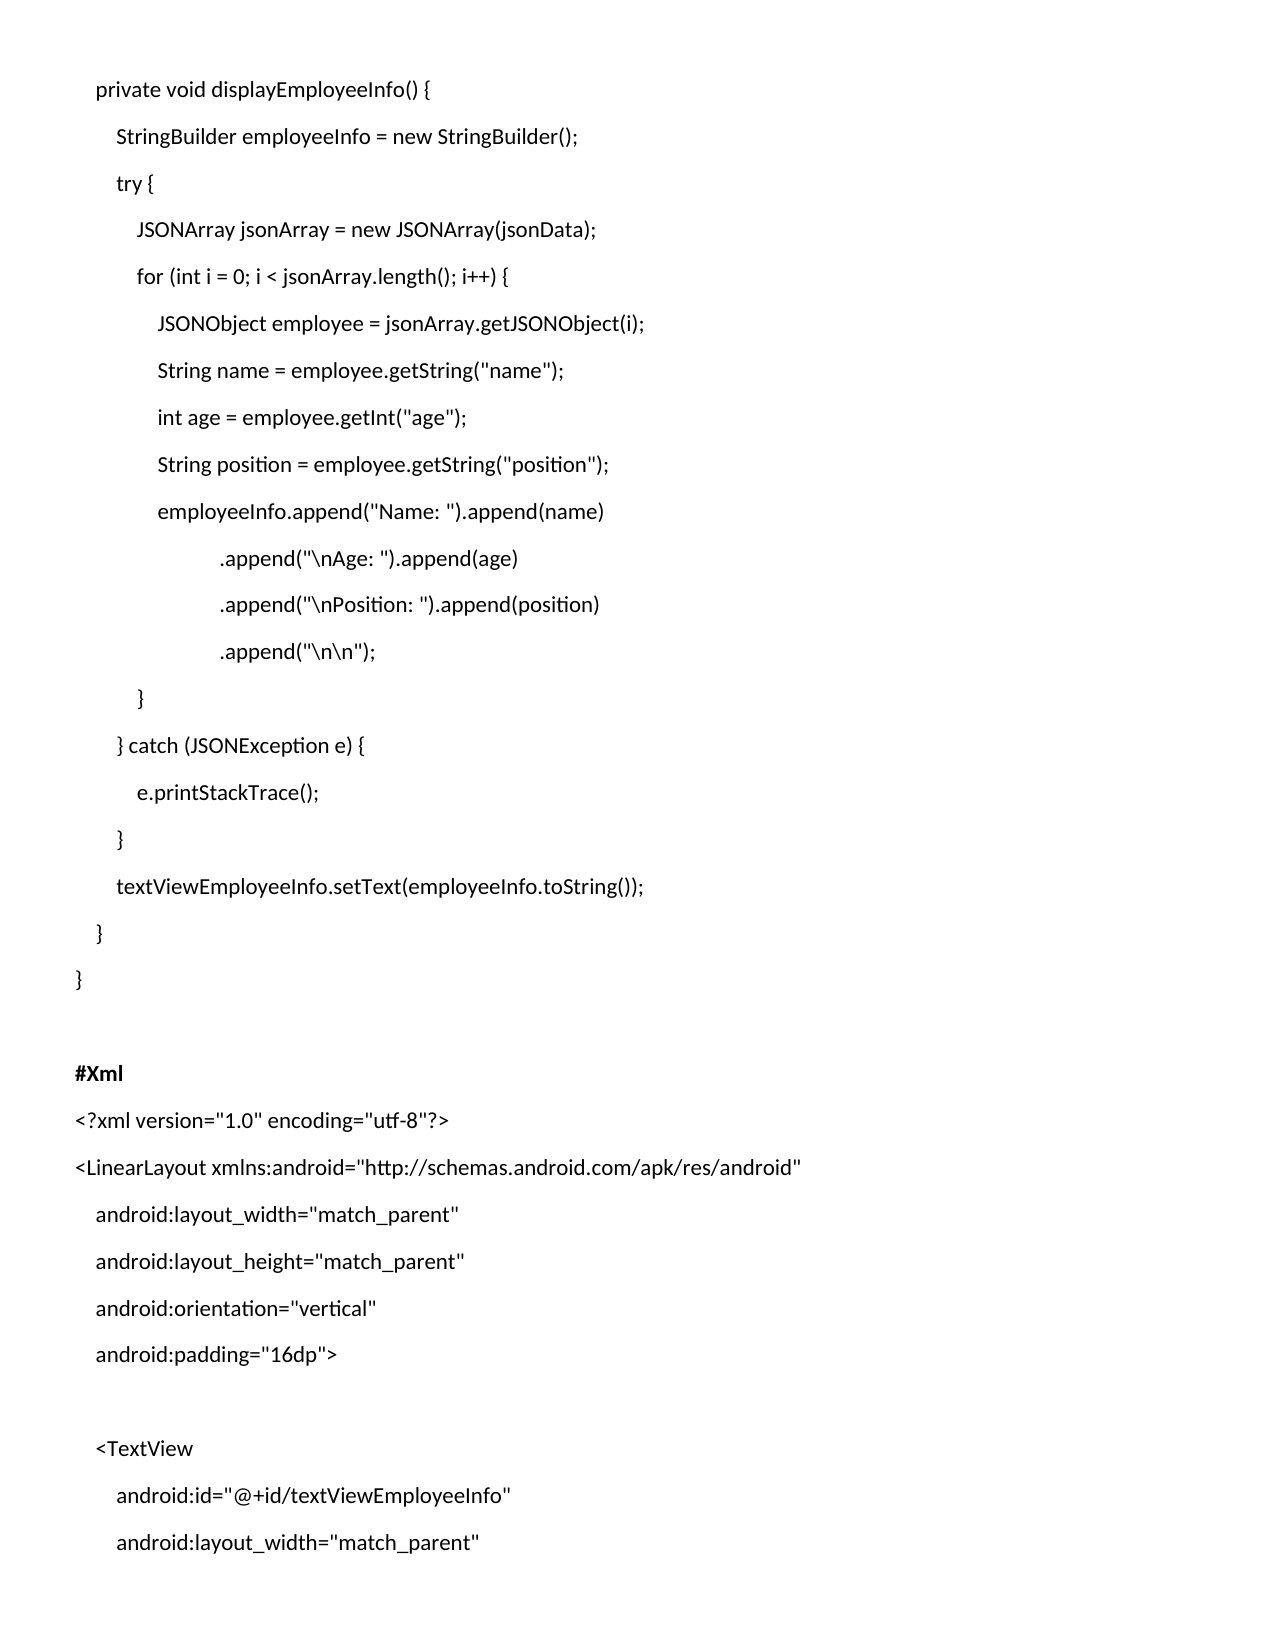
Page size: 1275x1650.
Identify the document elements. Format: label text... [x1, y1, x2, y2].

text <LinearLayout xmlns:android="http://schemas.android.com/apk/res/android" [75, 1153, 1200, 1181]
text employeeInfo.append("Name: ").append(name) [75, 497, 1200, 525]
text android:orientation="vertical" [75, 1294, 1200, 1322]
text <TextView [75, 1434, 1200, 1462]
text android:id="@+id/textViewEmployeeInfo" [75, 1481, 1200, 1509]
text JSONObject employee = jsonArray.getJSONObject(i); [75, 309, 1200, 337]
text android:layout_height="match_parent" [75, 1247, 1200, 1275]
text String name = employee.getString("name"); [75, 356, 1200, 384]
text for (int i = 0; i < jsonArray.length(); i++) { [75, 262, 1200, 291]
text } [75, 919, 1200, 947]
text <?xml version="1.0" encoding="utf-8"?> [75, 1106, 1200, 1134]
text #Xml [75, 1059, 1200, 1087]
text .append("\n\n"); [75, 637, 1200, 666]
text android:layout_width="match_parent" [75, 1200, 1200, 1228]
text JSONArray jsonArray = new JSONArray(jsonData); [75, 216, 1200, 244]
text int age = employee.getInt("age"); [75, 403, 1200, 431]
text android:layout_width="match_parent" [75, 1528, 1200, 1556]
text } [75, 825, 1200, 853]
text try { [75, 169, 1200, 197]
text private void displayEmployeeInfo() { [75, 75, 1200, 103]
text .append("\nPosition: ").append(position) [75, 591, 1200, 619]
text .append("\nAge: ").append(age) [75, 544, 1200, 572]
text e.printStackTrace(); [75, 778, 1200, 806]
text } [75, 684, 1200, 712]
text android:padding="16dp"> [75, 1341, 1200, 1369]
text } catch (JSONException e) { [75, 731, 1200, 759]
text } [75, 966, 1200, 994]
text textViewEmployeeInfo.setText(employeeInfo.toString()); [75, 872, 1200, 900]
text StringBuilder employeeInfo = new StringBuilder(); [75, 122, 1200, 150]
text String position = employee.getString("position"); [75, 450, 1200, 478]
